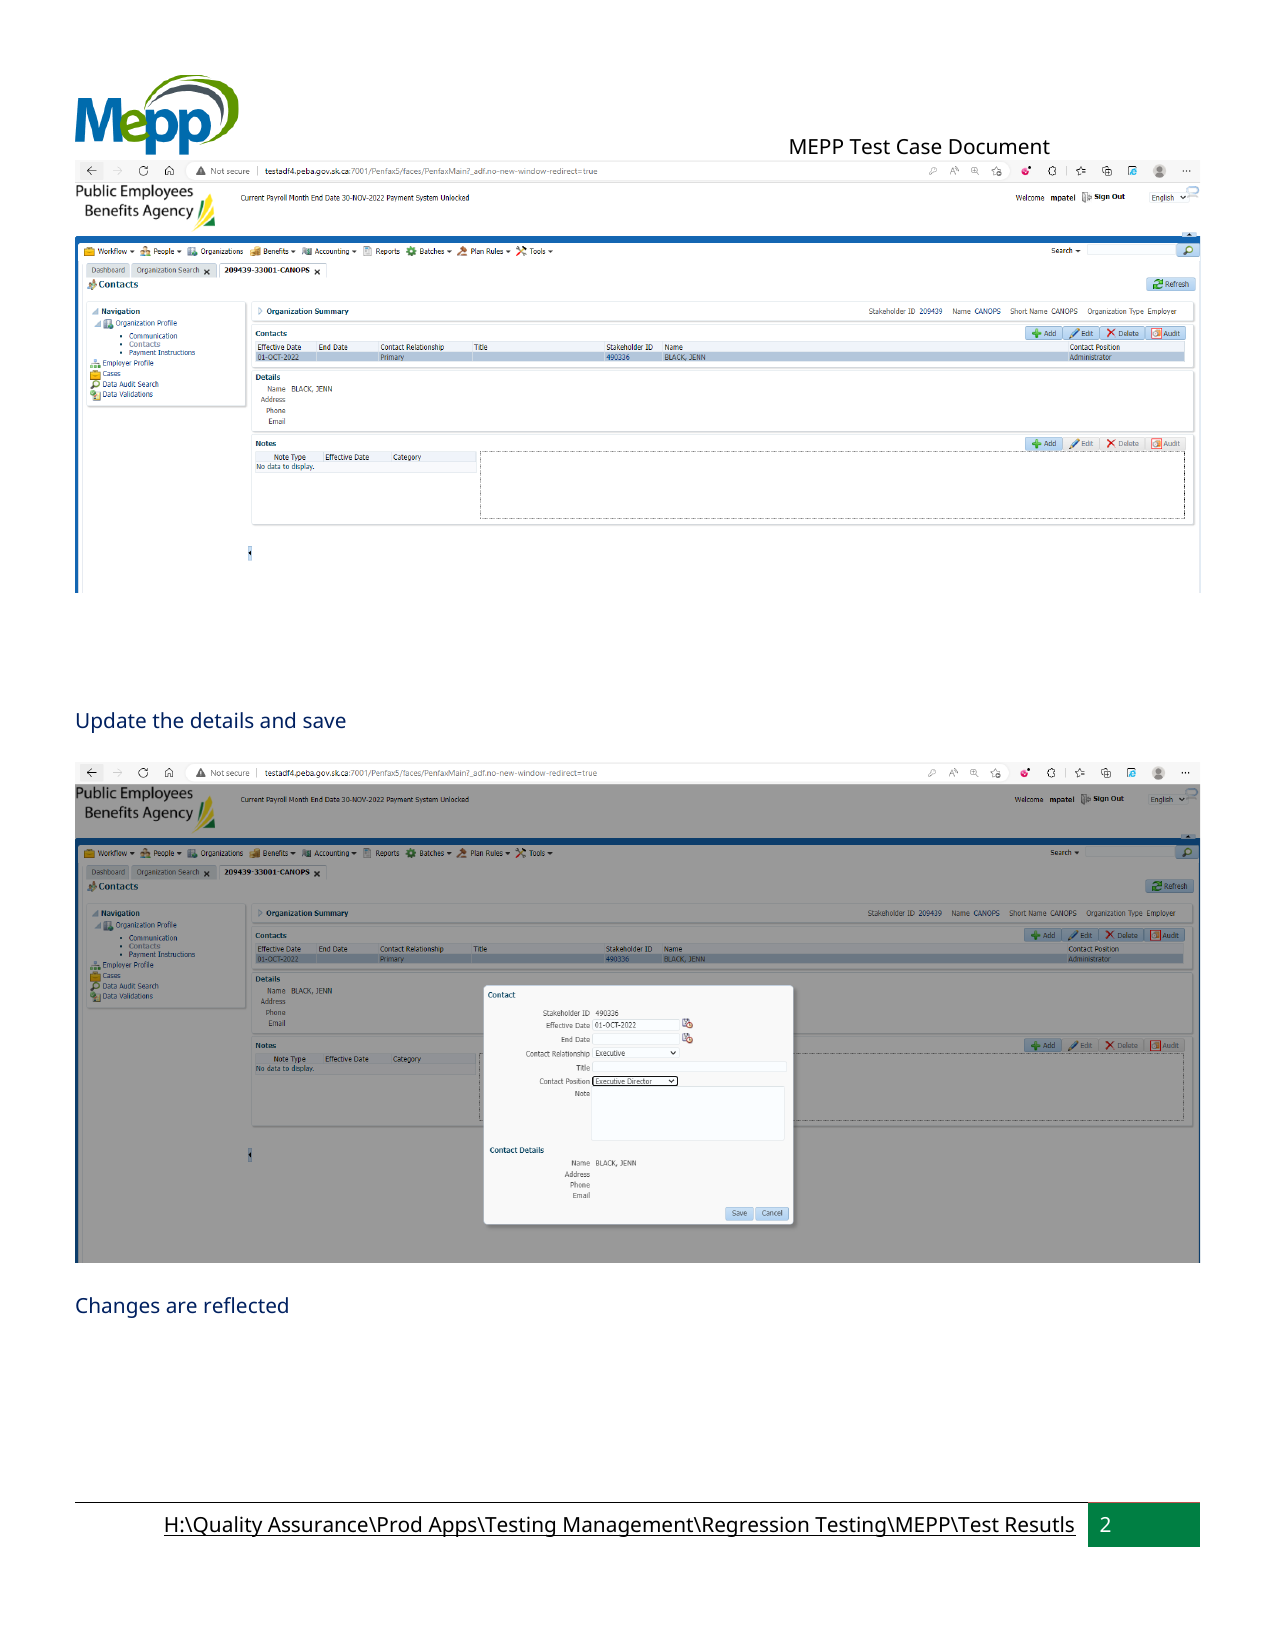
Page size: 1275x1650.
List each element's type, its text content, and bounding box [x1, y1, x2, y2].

picture [75, 75, 239, 155]
text Update the details and save [75, 706, 1200, 734]
picture [75, 762, 1200, 1263]
picture [75, 160, 1200, 593]
text Changes are reflected [75, 1291, 1200, 1319]
